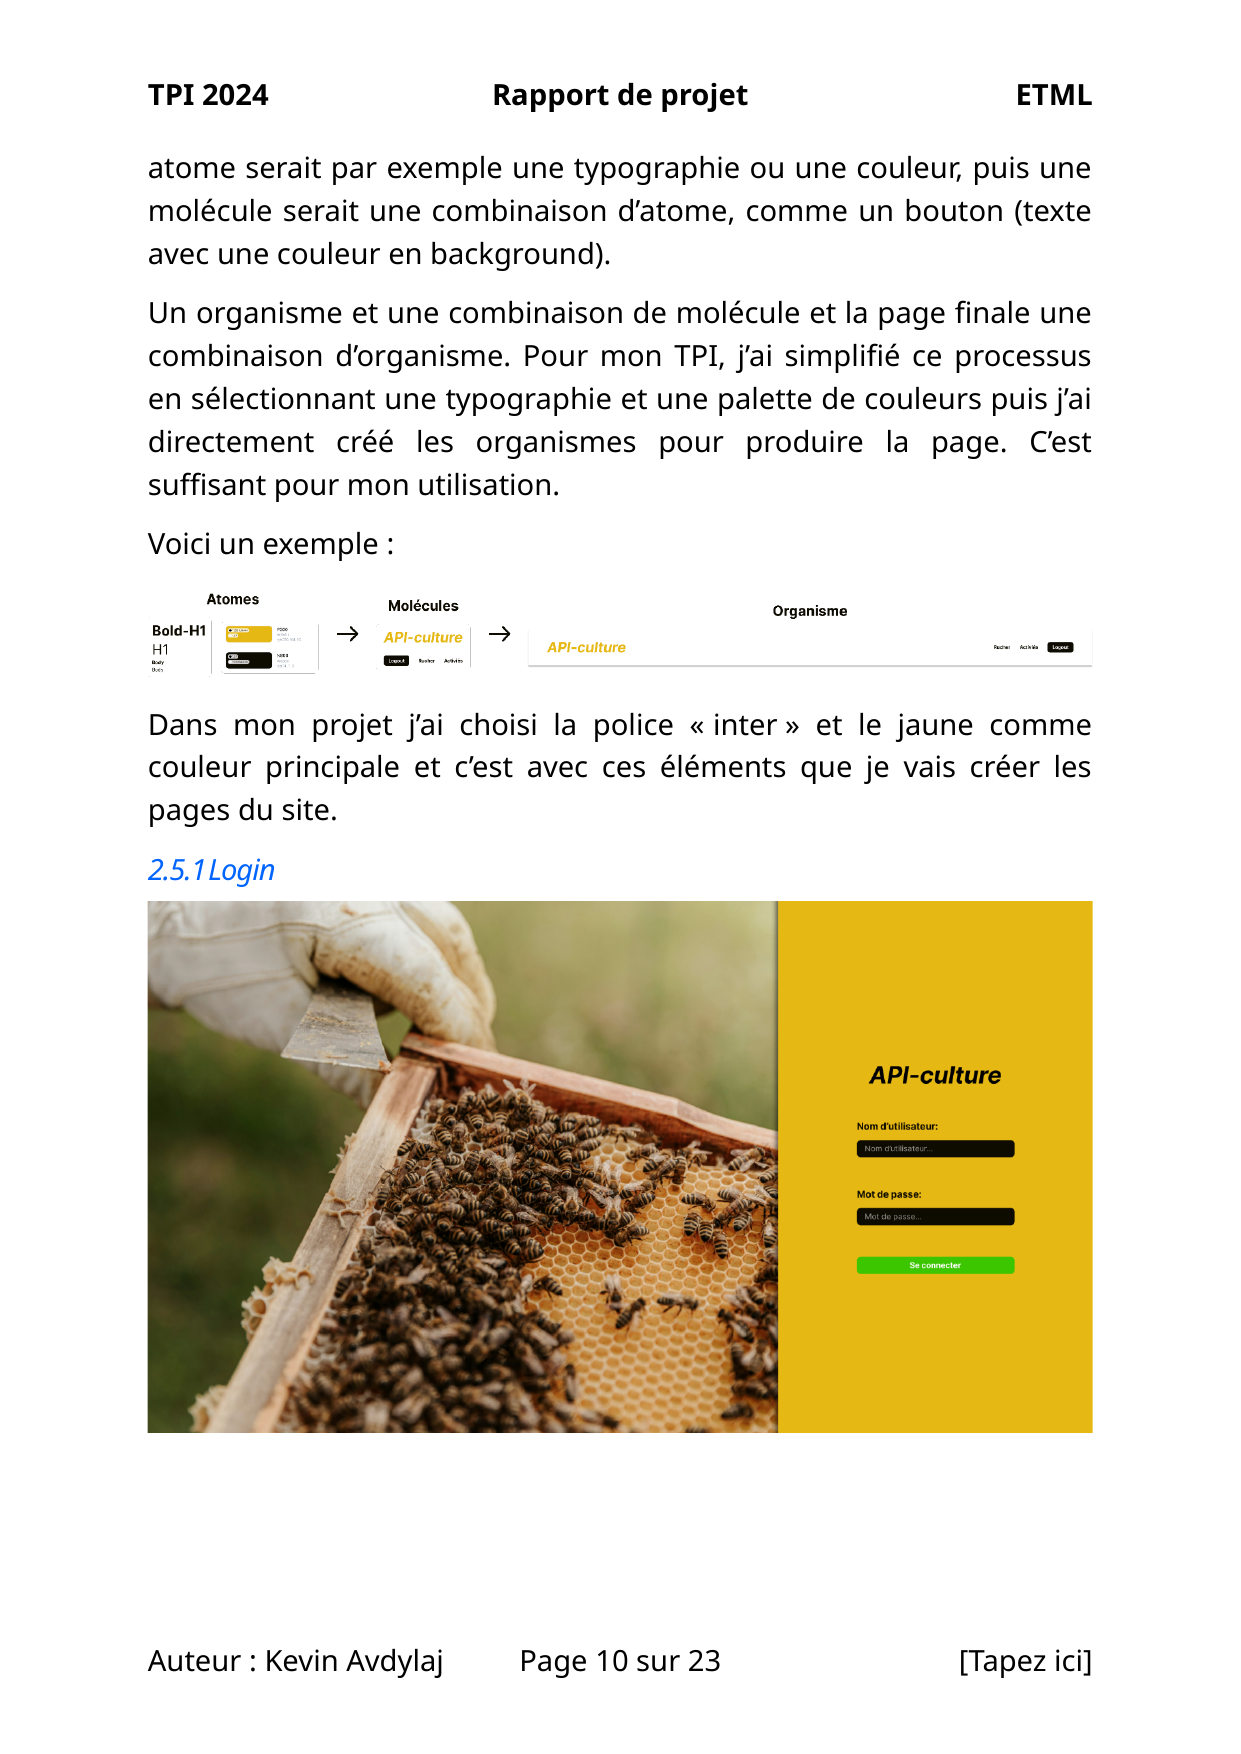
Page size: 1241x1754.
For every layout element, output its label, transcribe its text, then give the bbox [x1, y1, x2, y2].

text Voici un exemple : [148, 523, 1093, 563]
text Dans mon projet j’ai choisi la police « inter » et le jaune comme couleur principale et c’est avec ces éléments que je vais créer les pages du site. [148, 704, 1093, 829]
picture [147, 901, 1093, 1433]
picture [147, 582, 1093, 685]
subtitle Login [148, 849, 1093, 889]
text Un organisme et une combinaison de molécule et la page finale une combinaison d’organisme. Pour mon TPI, j’ai simplifié ce processus en sélectionnant une typographie et une palette de couleurs puis j’ai directement créé les organismes pour produire la page. C’est suffisant pour mon utilisation. [148, 293, 1093, 504]
